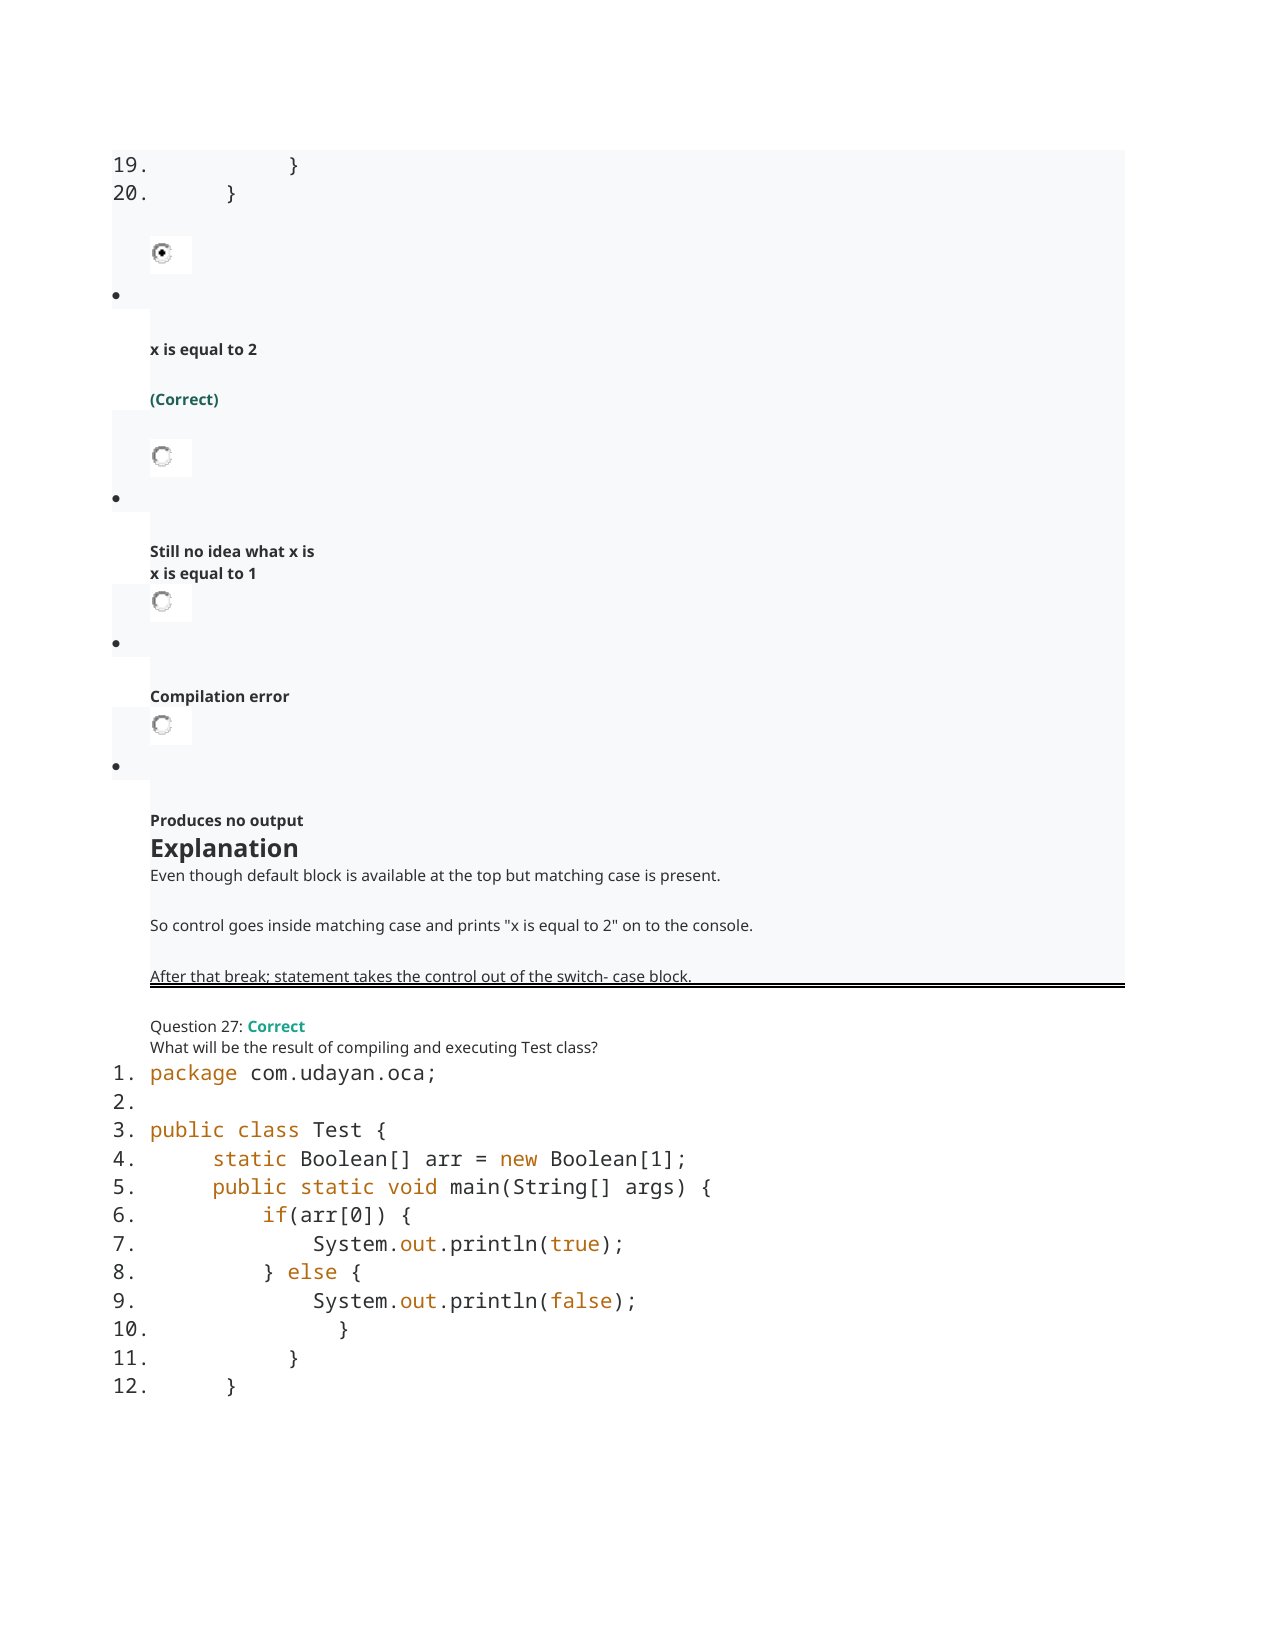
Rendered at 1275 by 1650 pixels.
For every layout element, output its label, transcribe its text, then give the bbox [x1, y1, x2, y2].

list } [112, 1343, 1125, 1371]
list } [112, 1314, 1125, 1343]
text Compilation error [150, 686, 1125, 707]
list public static void main(String[] args) { [112, 1172, 1125, 1201]
text x is equal to 2 [150, 338, 1125, 359]
list System.out.println(false); [112, 1286, 1125, 1314]
list if(arr[0]) { [112, 1201, 1125, 1229]
text So control goes inside matching case and prints "x is equal to 2" on to the console. [150, 915, 1125, 936]
text What will be the result of compiling and executing Test class? [150, 1037, 1125, 1058]
list System.out.println(true); [112, 1229, 1125, 1257]
text After that break; statement takes the control out of the switch- case block. [150, 966, 1125, 983]
text Still no idea what x is x is equal to 1 [150, 541, 1125, 584]
list } [112, 150, 1125, 178]
list public class Test { [112, 1115, 1125, 1144]
list } [112, 1371, 1125, 1400]
text Explanation [150, 831, 1125, 865]
list package com.udayan.oca; [112, 1058, 1125, 1087]
text (Correct) [150, 389, 1125, 410]
text Even though default block is available at the top but matching case is present. [150, 865, 1125, 886]
list static Boolean[] arr = new Boolean[1]; [112, 1144, 1125, 1172]
text Produces no output [150, 809, 1125, 831]
text Question 27: Correct [150, 1016, 1125, 1037]
list } else { [112, 1257, 1125, 1286]
list } [112, 178, 1125, 207]
